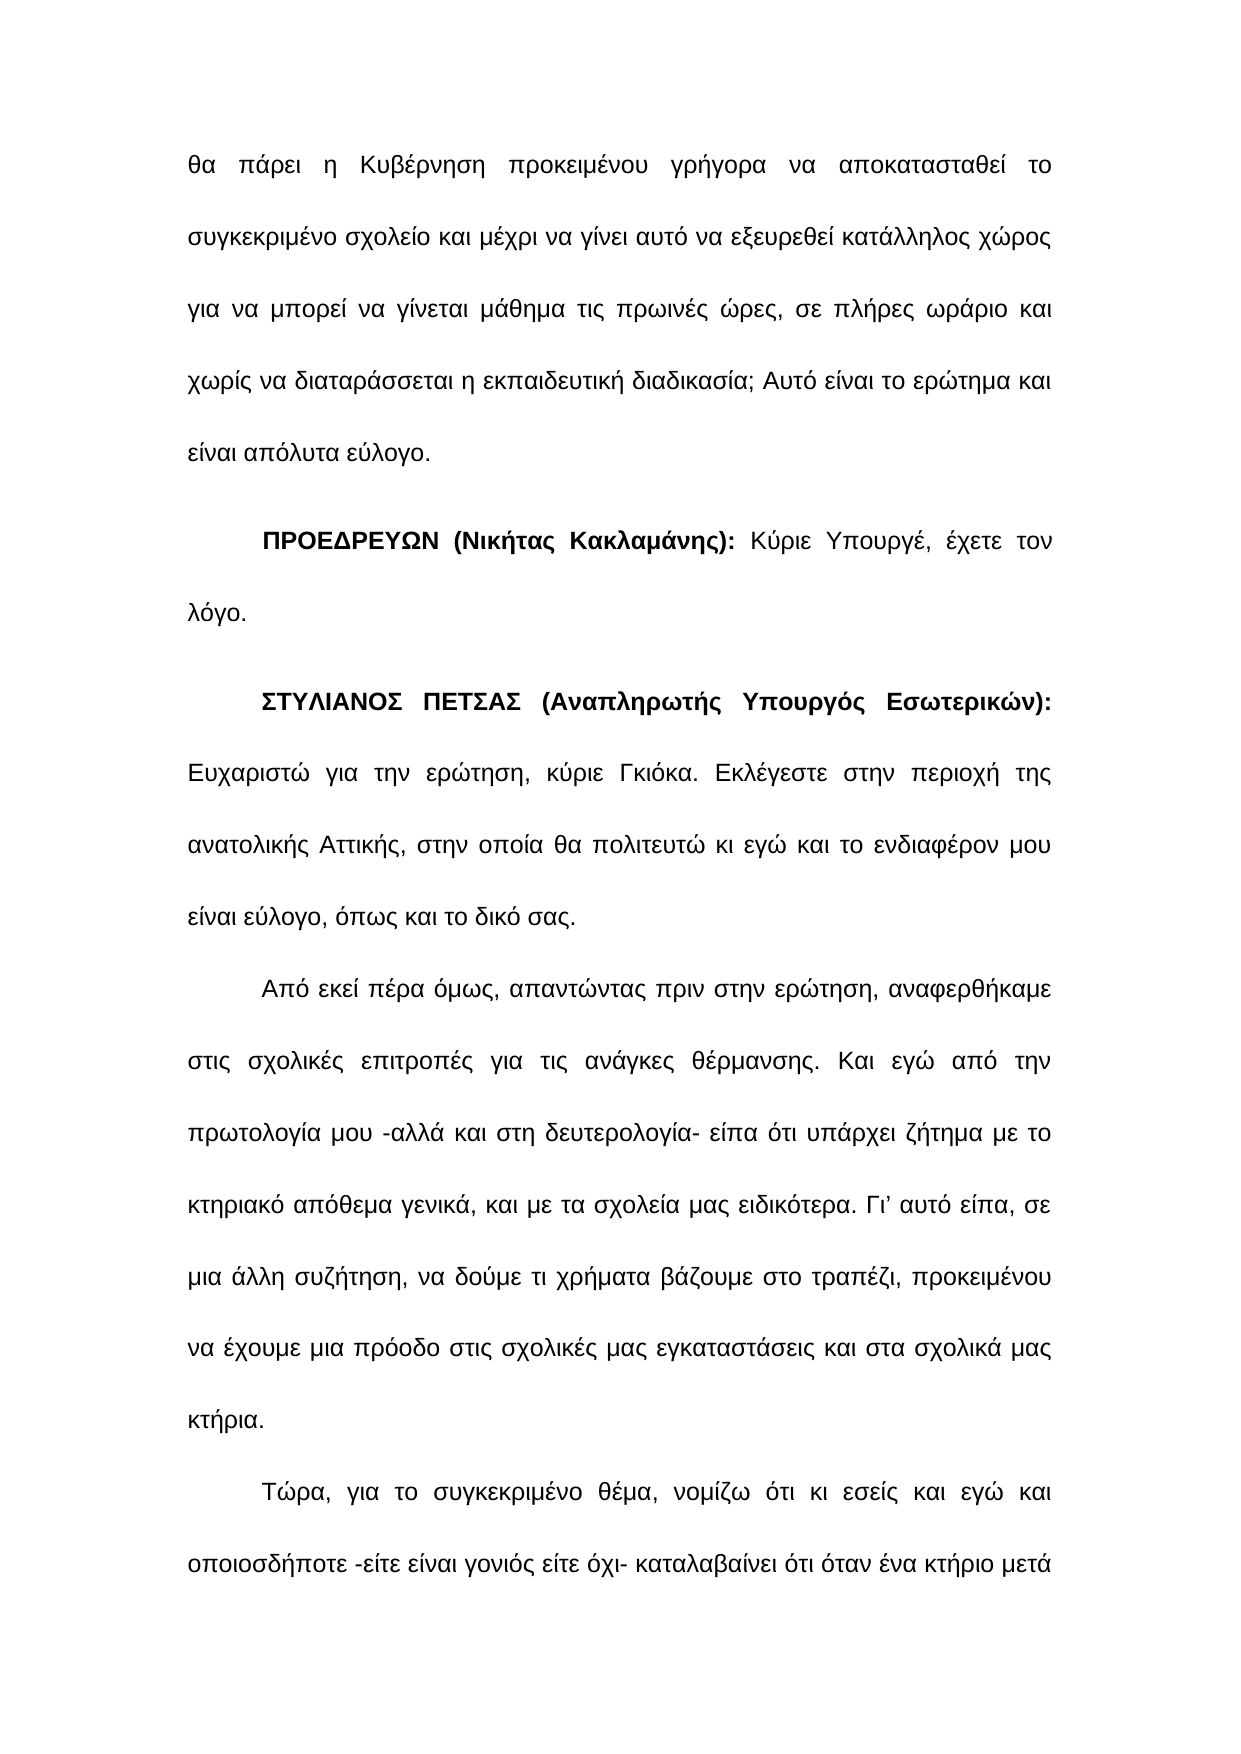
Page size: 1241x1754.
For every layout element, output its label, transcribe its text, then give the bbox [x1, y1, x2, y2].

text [187, 1477, 1053, 1578]
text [187, 150, 1053, 466]
text ΣΤΥΛΙΑΝΟΣ ΠΕΤΣΑΣ (Αναπληρωτής Υπουργός Εσωτερικών): Ευχαριστώ για την ερώτηση, κύριε Γκιόκα. Εκλέγεστε στην περιοχή της ανατολικής Αττικής, στην οποία θα πολιτευτώ κι εγώ και το ενδιαφέρον μου είναι εύλογο, όπως και το δικό σας. [187, 686, 1053, 931]
text Από εκεί πέρα όμως, απαντώντας πριν στην ερώτηση, αναφερθήκαμε στις σχολικές επιτροπές για τις ανάγκες θέρμανσης. Και εγώ από την πρωτολογία μου -αλλά και στη δευτερολογία- είπα ότι υπάρχει ζήτημα με το κτηριακό απόθεμα γενικά, και με τα σχολεία μας ειδικότερα. Γι’ αυτό είπα, σε μια άλλη συζήτηση, να δούμε τι χρήματα βάζουμε στο τραπέζι, προκειμένου να έχουμε μια πρόοδο στις σχολικές μας εγκαταστάσεις και στα σχολικά μας κτήρια. [187, 974, 1053, 1434]
text ΠΡΟΕΔΡΕΥΩΝ (Νικήτας Κακλαμάνης): Κύριε Υπουργέ, έχετε τον λόγο. [187, 526, 1053, 627]
